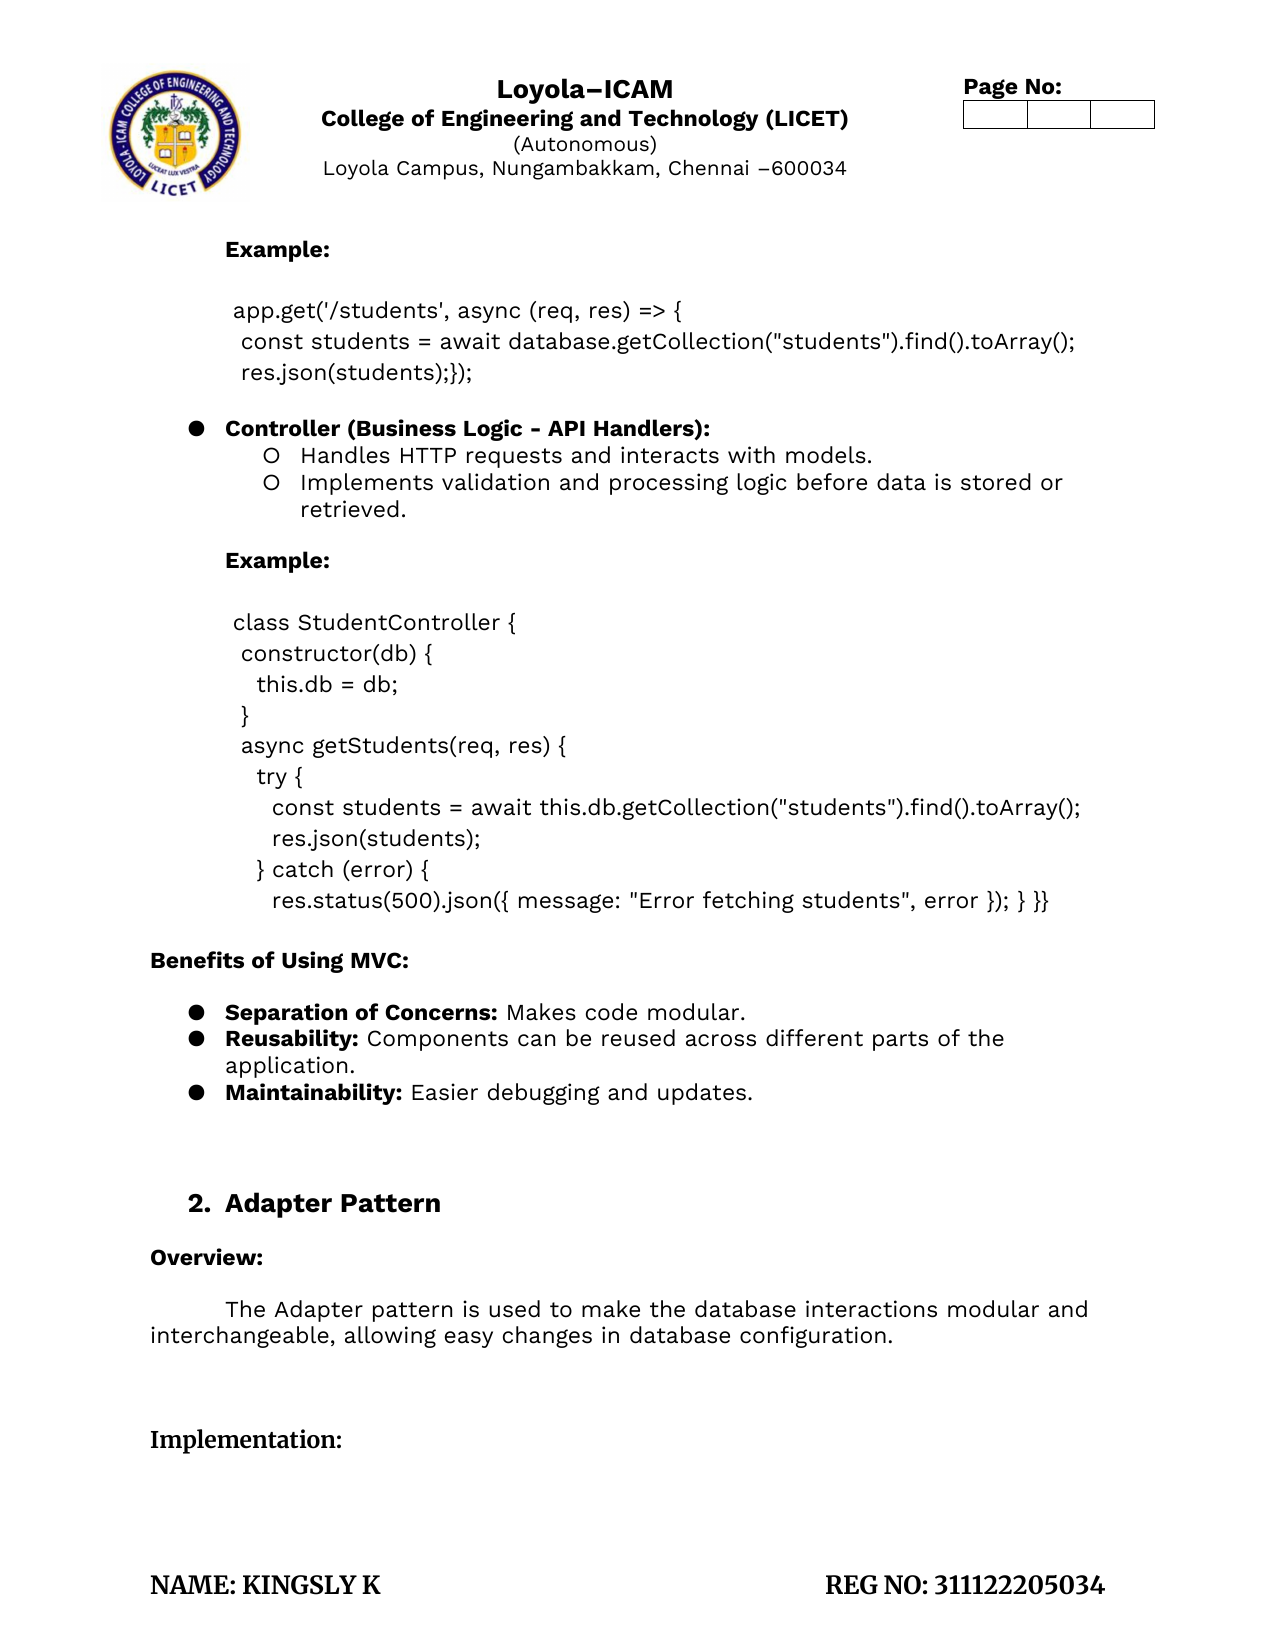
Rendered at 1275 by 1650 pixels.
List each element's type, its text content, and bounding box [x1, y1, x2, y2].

text Overview: [150, 1244, 1125, 1271]
list Separation of Concerns: Makes code modular. [187, 998, 1125, 1025]
text Benefits of Using MVC: [150, 947, 1125, 973]
picture [102, 64, 249, 201]
text const students = await database.getCollection("students").find().toArray(); [225, 328, 1125, 355]
text res.status(500).json({ message: "Error fetching students", error }); } }} [225, 887, 1125, 913]
list Adapter Pattern [187, 1187, 1125, 1219]
list Controller (Business Logic - API Handlers): [187, 415, 1125, 442]
text try { [225, 763, 1125, 790]
text } [225, 702, 1125, 728]
text constructor(db) { [225, 640, 1125, 667]
text res.json(students);}); [225, 359, 1125, 386]
text const students = await this.db.getCollection("students").find().toArray(); [225, 794, 1125, 821]
list Handles HTTP requests and interacts with models. [262, 442, 1125, 469]
text async getStudents(req, res) { [225, 732, 1125, 759]
text } catch (error) { [225, 856, 1125, 883]
text Example: class StudentController { [225, 547, 1125, 636]
text Implementation: [150, 1426, 1125, 1455]
list Implements validation and processing logic before data is stored or retrieved. [262, 469, 1125, 522]
text res.json(students); [225, 825, 1125, 852]
text Example: app.get('/students', async (req, res) => { [225, 236, 1125, 324]
list Reusability: Components can be reused across different parts of the application. [187, 1025, 1125, 1079]
list Maintainability: Easier debugging and updates. [187, 1079, 1125, 1106]
text this.db = db; [225, 671, 1125, 698]
text The Adapter pattern is used to make the database interactions modular and interchangeable, allowing easy changes in database configuration. [150, 1296, 1125, 1349]
